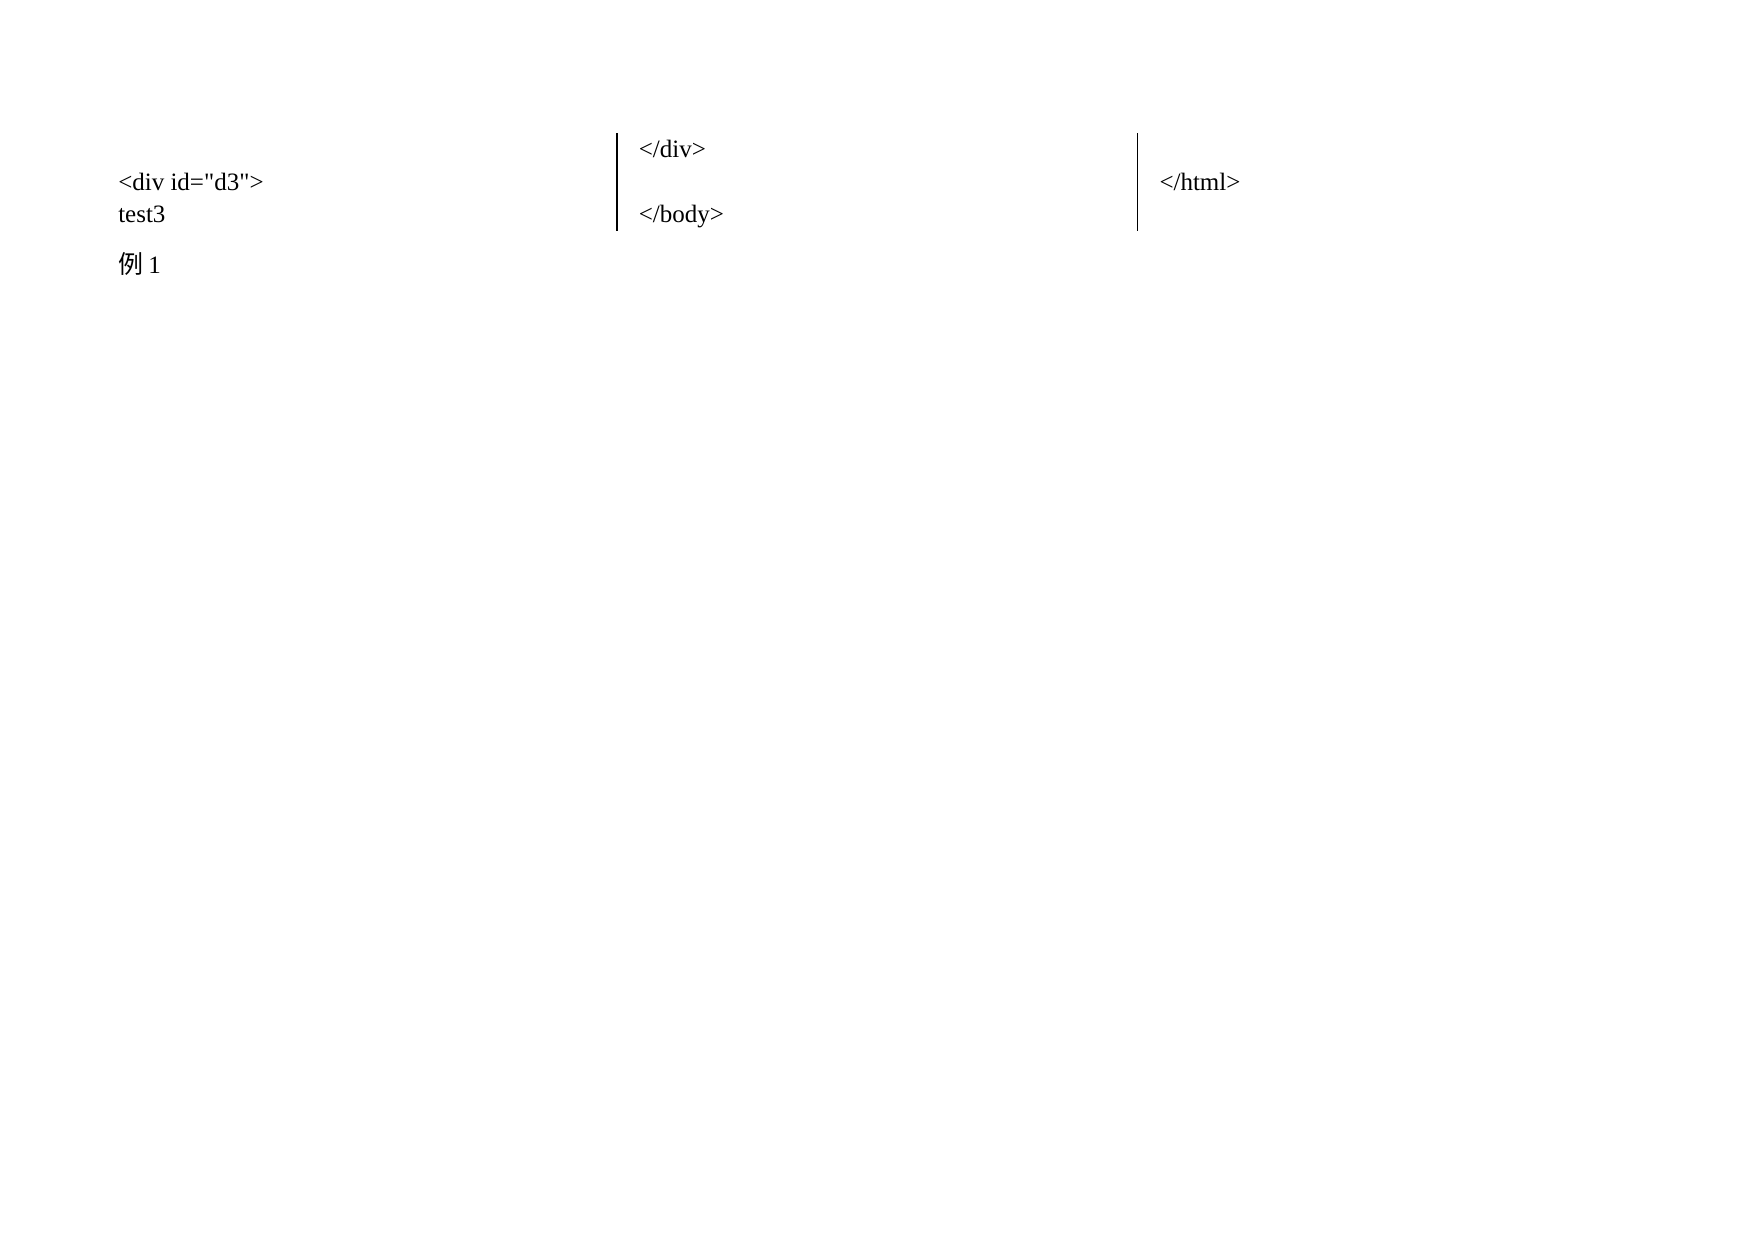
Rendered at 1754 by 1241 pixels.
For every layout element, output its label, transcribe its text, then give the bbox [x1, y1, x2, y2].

text test3 [118, 198, 594, 230]
text </html> [1159, 165, 1636, 198]
text </div> [639, 133, 1115, 165]
text <div id="d3"> [118, 165, 594, 198]
text </body> [639, 198, 1115, 230]
text 例1 [118, 230, 1636, 295]
